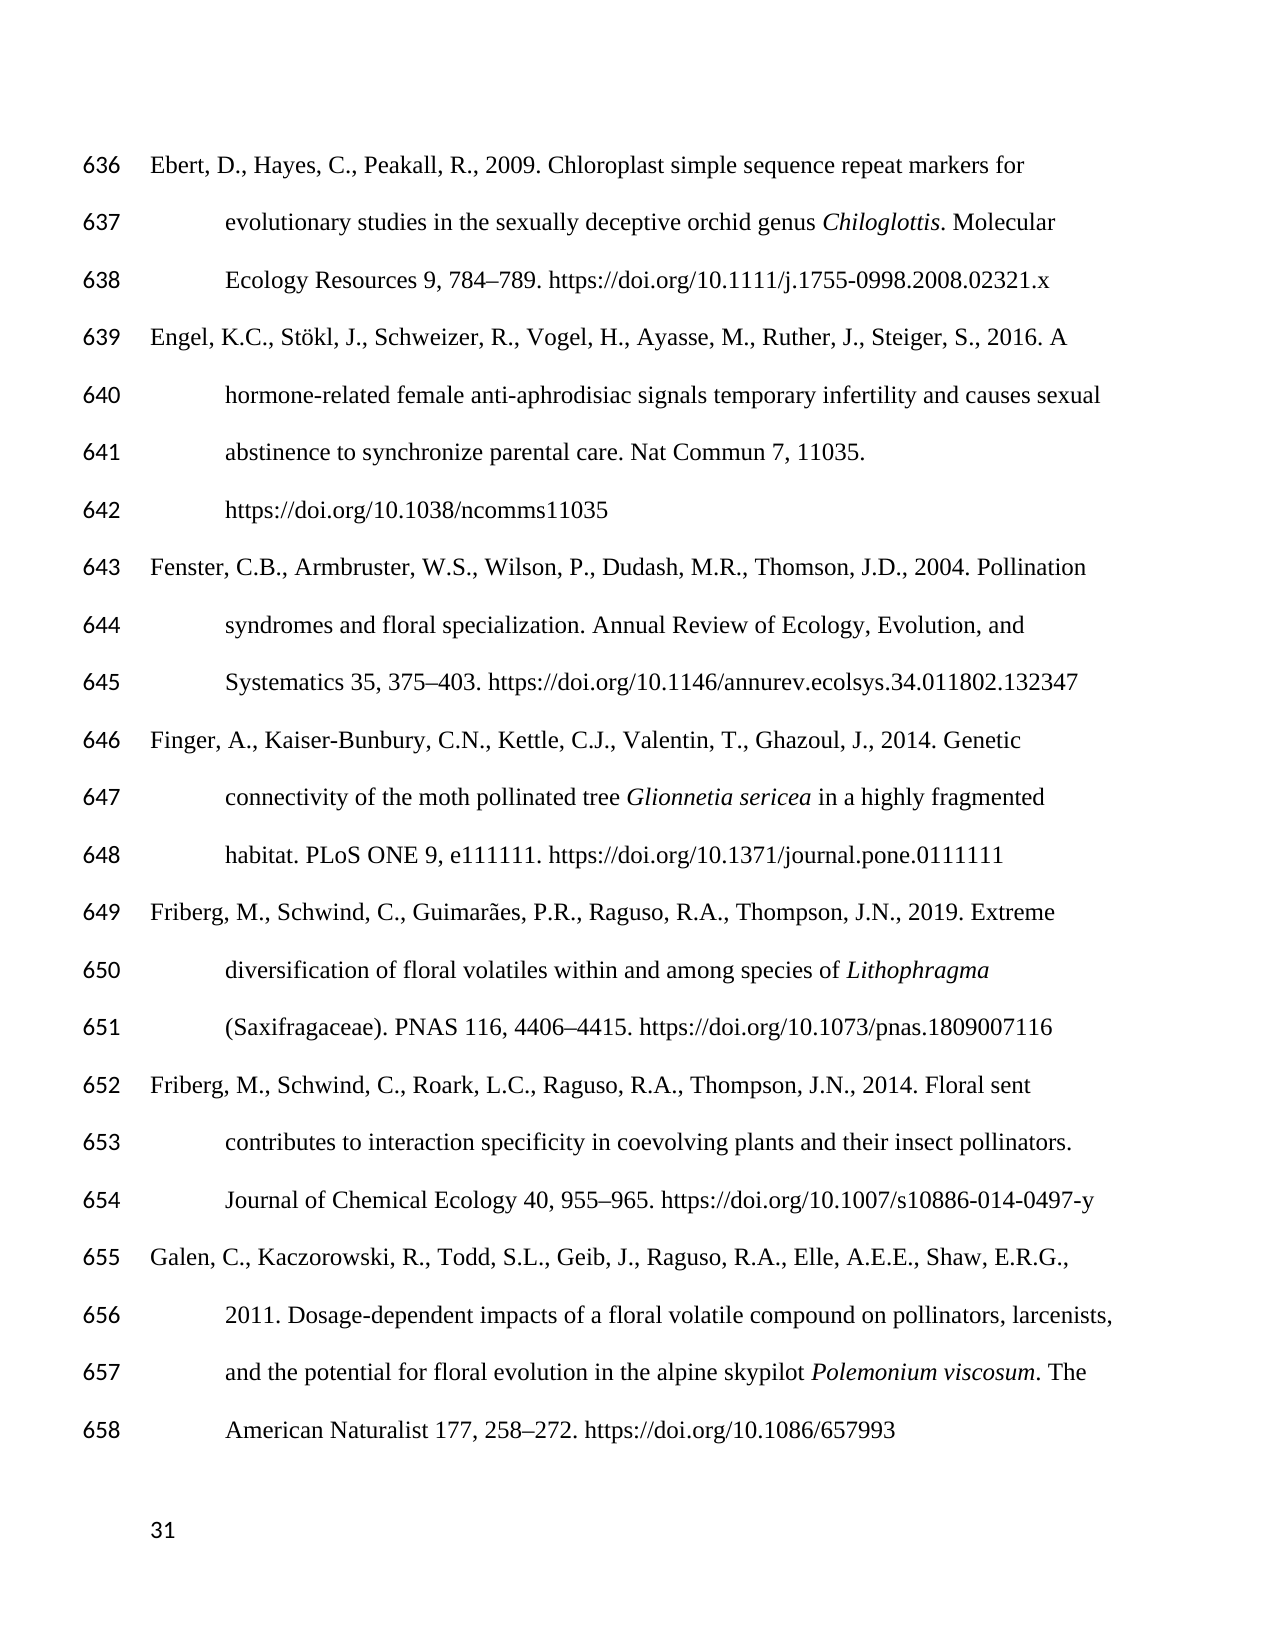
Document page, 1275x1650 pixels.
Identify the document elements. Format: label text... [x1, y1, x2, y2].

text Finger, A., Kaiser-Bunbury, C.N., Kettle, C.J., Valentin, T., Ghazoul, J., 2014. Genetic connectivity of the moth pollinated tree Glionnetia sericea in a highly fragmented habitat. PLoS ONE 9, e111111. https://doi.org/10.1371/journal.pone.0111111 [150, 725, 1125, 869]
text Ebert, D., Hayes, C., Peakall, R., 2009. Chloroplast simple sequence repeat markers for evolutionary studies in the sexually deceptive orchid genus Chiloglottis. Molecular Ecology Resources 9, 784–789. https://doi.org/10.1111/j.1755-0998.2008.02321.x [150, 150, 1125, 294]
text Engel, K.C., Stökl, J., Schweizer, R., Vogel, H., Ayasse, M., Ruther, J., Steiger, S., 2016. A hormone-related female anti-aphrodisiac signals temporary infertility and causes sexual abstinence to synchronize parental care. Nat Commun 7, 11035. https://doi.org/10.1038/ncomms11035 [150, 322, 1125, 524]
text Fenster, C.B., Armbruster, W.S., Wilson, P., Dudash, M.R., Thomson, J.D., 2004. Pollination syndromes and floral specialization. Annual Review of Ecology, Evolution, and Systematics 35, 375–403. https://doi.org/10.1146/annurev.ecolsys.34.011802.132347 [150, 552, 1125, 696]
text Friberg, M., Schwind, C., Roark, L.C., Raguso, R.A., Thompson, J.N., 2014. Floral sent contributes to interaction specificity in coevolving plants and their insect pollinators. Journal of Chemical Ecology 40, 955–965. https://doi.org/10.1007/s10886-014-0497-y [150, 1070, 1125, 1214]
text Galen, C., Kaczorowski, R., Todd, S.L., Geib, J., Raguso, R.A., Elle, A.E.E., Shaw, E.R.G., 2011. Dosage-dependent impacts of a floral volatile compound on pollinators, larcenists, and the potential for floral evolution in the alpine skypilot Polemonium viscosum. The American Naturalist 177, 258–272. https://doi.org/10.1086/657993 [150, 1242, 1125, 1444]
text Friberg, M., Schwind, C., Guimarães, P.R., Raguso, R.A., Thompson, J.N., 2019. Extreme diversification of floral volatiles within and among species of Lithophragma (Saxifragaceae). PNAS 116, 4406–4415. https://doi.org/10.1073/pnas.1809007116 [150, 897, 1125, 1041]
